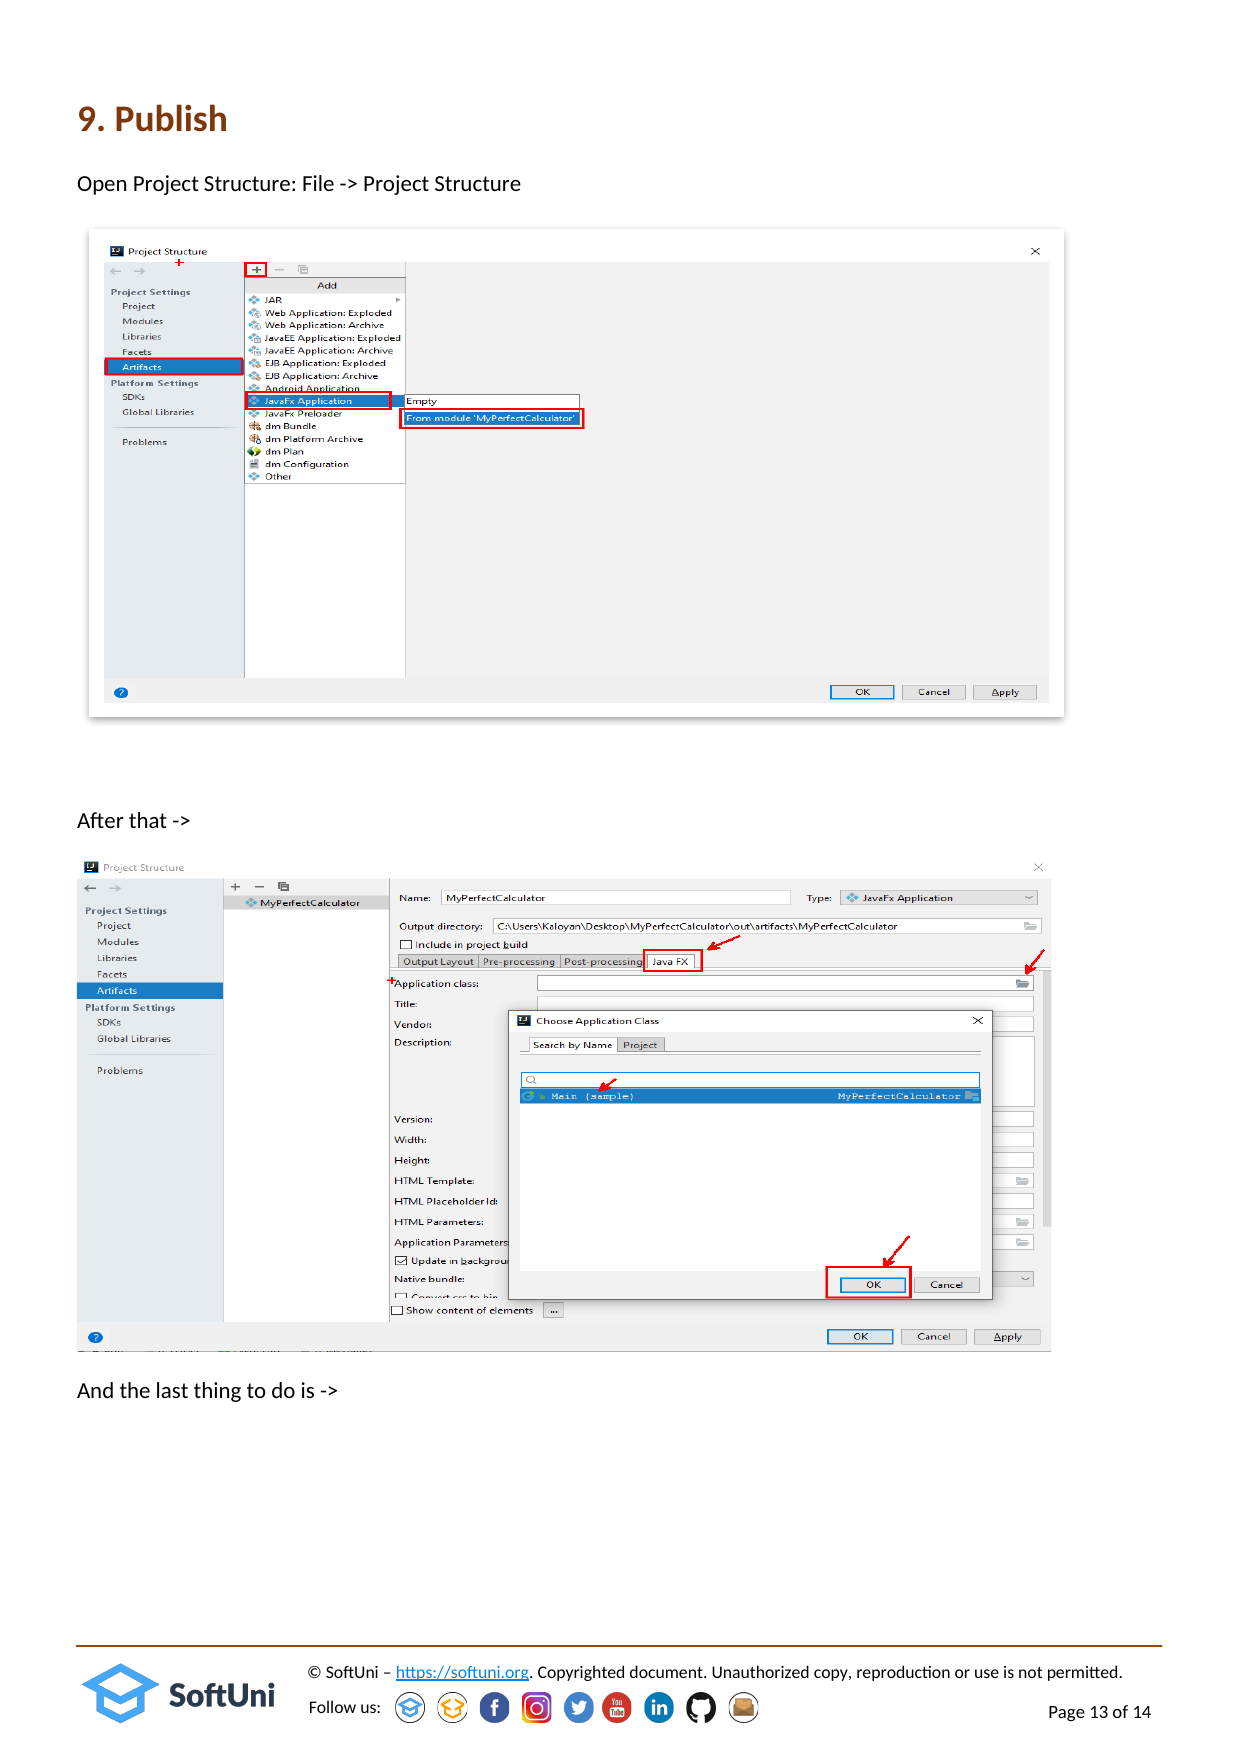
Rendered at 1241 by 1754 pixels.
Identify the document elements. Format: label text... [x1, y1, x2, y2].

picture [665, 1692, 674, 1701]
picture [644, 1714, 653, 1723]
text After that -> [77, 806, 1163, 834]
picture [658, 1705, 667, 1714]
picture [665, 1714, 674, 1723]
picture [76, 859, 1052, 1352]
text Open Project Structure: File -> Project Structure [77, 169, 1163, 197]
picture [602, 1692, 632, 1723]
picture [564, 1692, 594, 1723]
picture [728, 1692, 759, 1723]
text And the last thing to do is -> [77, 1376, 1163, 1404]
picture [522, 1692, 552, 1723]
picture [104, 244, 1049, 703]
picture [395, 1692, 425, 1723]
list Publish [77, 95, 1163, 141]
picture [479, 1692, 510, 1723]
picture [644, 1692, 653, 1701]
picture [686, 1692, 716, 1723]
picture [75, 1658, 281, 1729]
picture [437, 1692, 468, 1723]
